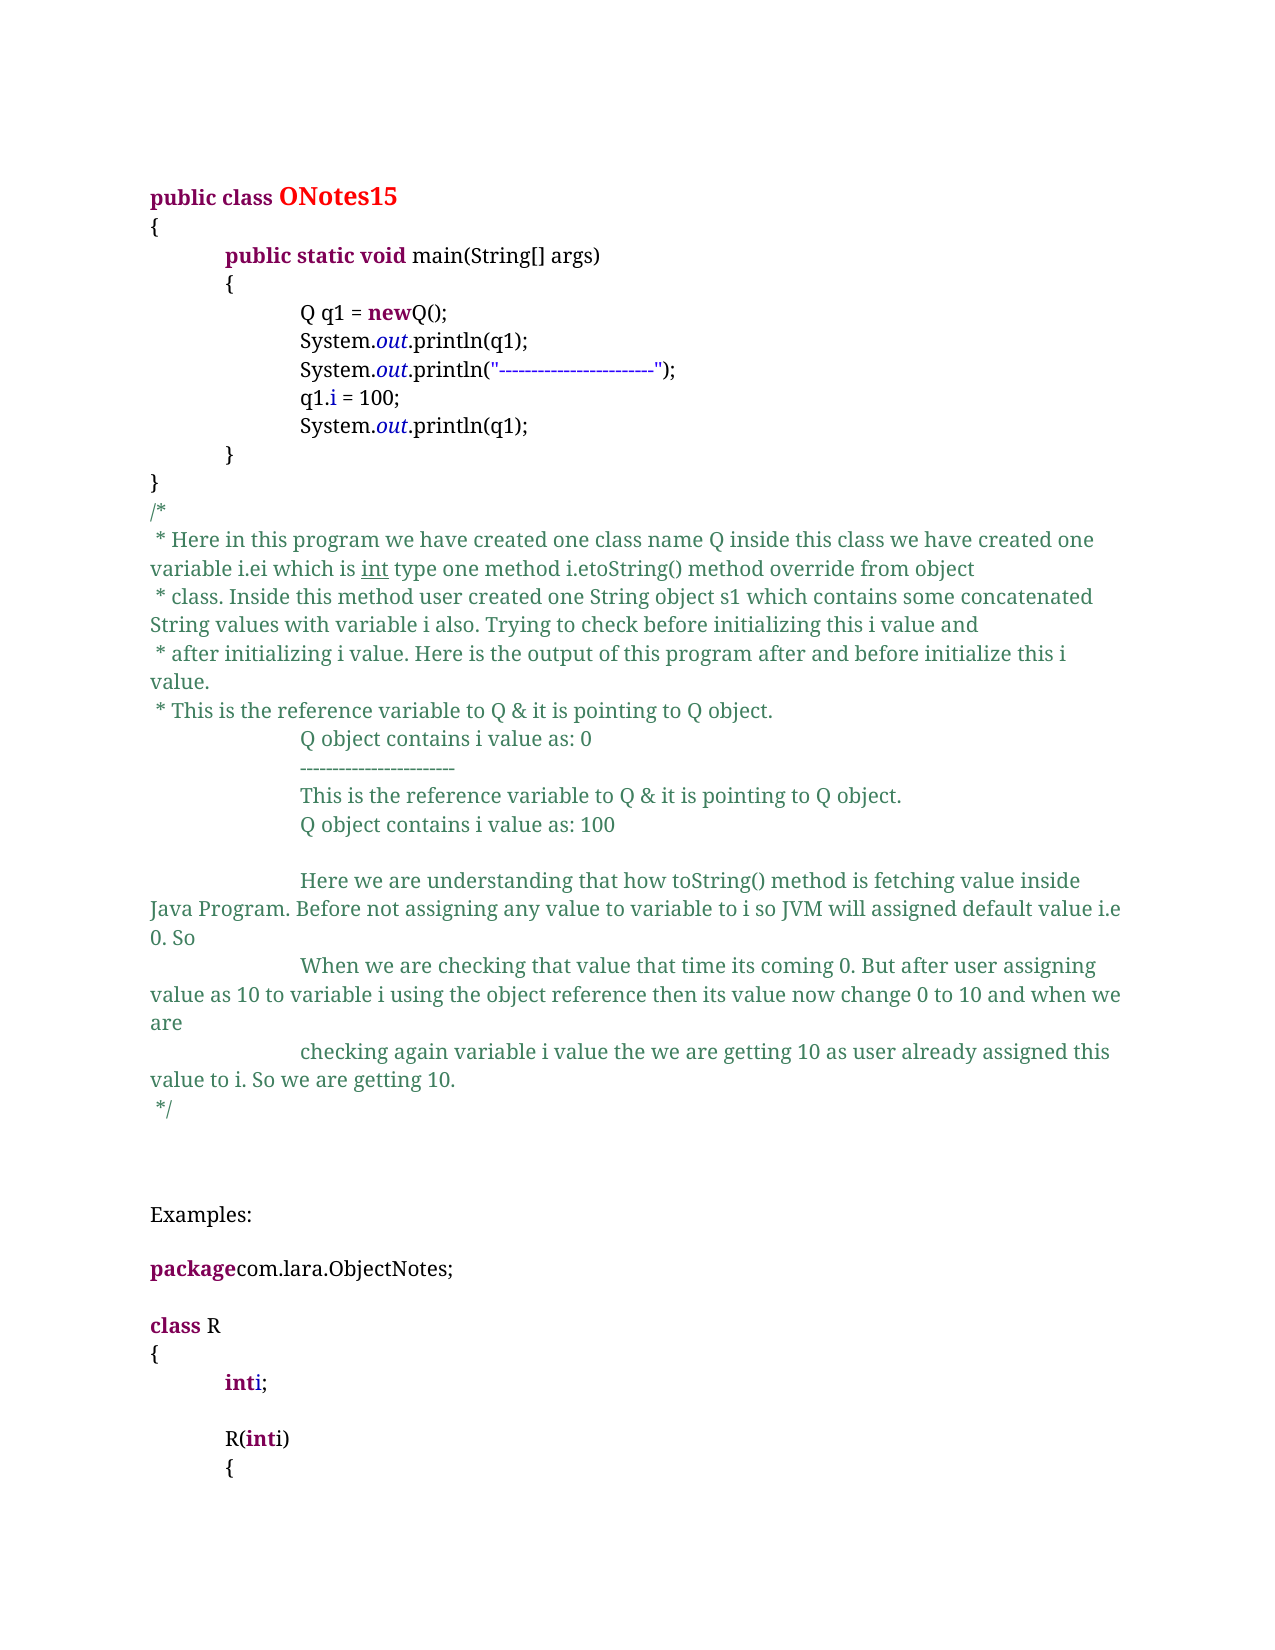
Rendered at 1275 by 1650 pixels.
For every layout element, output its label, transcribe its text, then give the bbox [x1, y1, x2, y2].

text q1.i = 100; [150, 383, 1125, 412]
text * This is the reference variable to Q & it is pointing to Q object. [150, 696, 1125, 724]
text System.out.println(q1); [150, 326, 1125, 355]
text } [150, 440, 1125, 468]
text public class ONotes15 [150, 178, 1125, 212]
text { [150, 1453, 1125, 1481]
text checking again variable i value the we are getting 10 as user already assigned this value to i. So we are getting 10. [150, 1037, 1125, 1094]
text class R [150, 1311, 1125, 1339]
text public static void main(String[] args) [150, 241, 1125, 269]
text Q object contains i value as: 100 [150, 810, 1125, 838]
text Q q1 = newQ(); [150, 298, 1125, 326]
text * Here in this program we have created one class name Q inside this class we have created one variable i.ei which is int type one method i.etoString() method override from object [150, 525, 1125, 582]
text { [150, 1339, 1125, 1368]
text { [150, 212, 1125, 241]
text Here we are understanding that how toString() method is fetching value inside Java Program. Before not assigning any value to variable to i so JVM will assigned default value i.e 0. So [150, 866, 1125, 951]
text /* [150, 497, 1125, 525]
text When we are checking that value that time its coming 0. But after user assigning value as 10 to variable i using the object reference then its value now change 0 to 10 and when we are [150, 951, 1125, 1037]
text * class. Inside this method user created one String object s1 which contains some concatenated String values with variable i also. Trying to check before initializing this i value and [150, 582, 1125, 639]
text System.out.println(q1); [150, 412, 1125, 440]
text */ [150, 1094, 1125, 1122]
text ------------------------ [150, 753, 1125, 781]
text packagecom.lara.ObjectNotes; [150, 1254, 1125, 1282]
text } [150, 468, 1125, 497]
text System.out.println("------------------------"); [150, 355, 1125, 383]
text inti; [150, 1368, 1125, 1396]
text Q object contains i value as: 0 [150, 724, 1125, 753]
text * after initializing i value. Here is the output of this program after and before initialize this i value. [150, 639, 1125, 696]
text R(inti) [150, 1424, 1125, 1453]
text { [150, 269, 1125, 298]
text This is the reference variable to Q & it is pointing to Q object. [150, 781, 1125, 810]
text Examples: [150, 1201, 1125, 1229]
